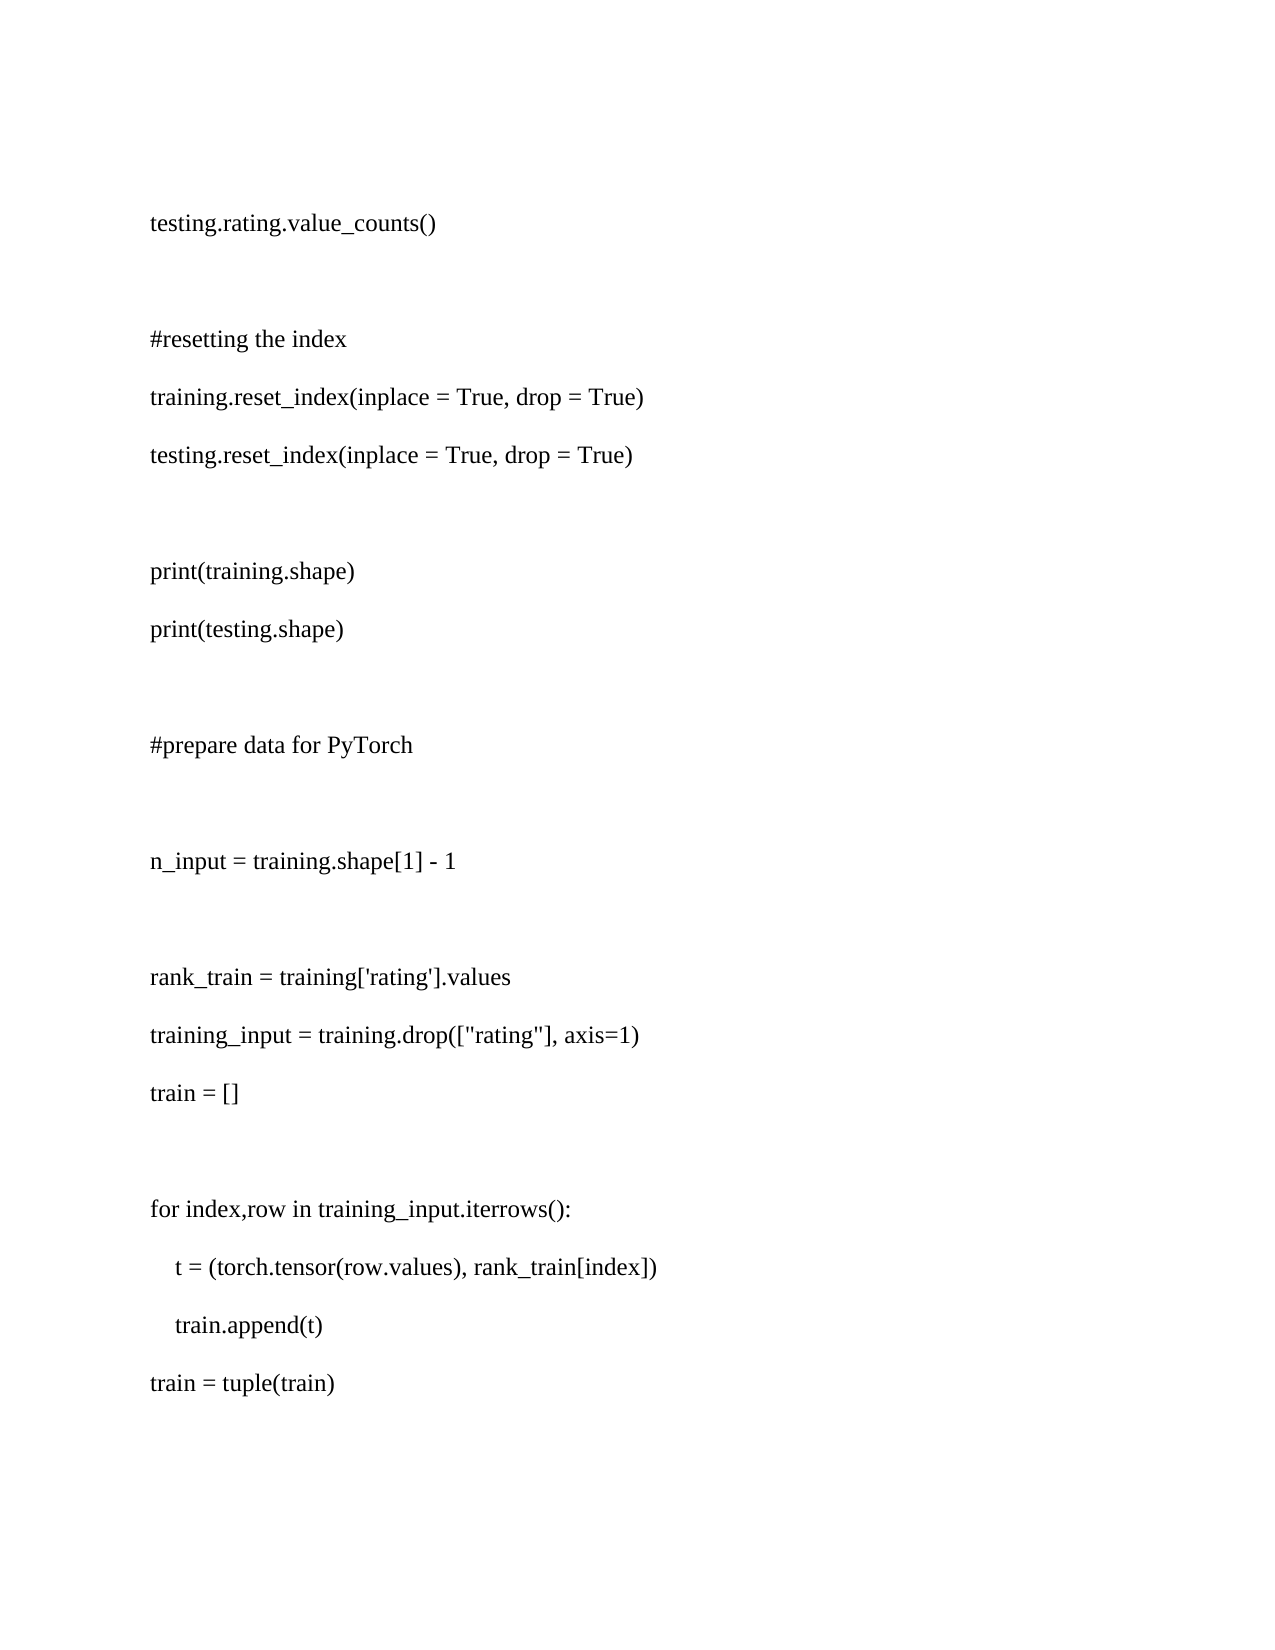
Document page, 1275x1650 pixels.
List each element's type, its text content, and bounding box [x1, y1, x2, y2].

text print(training.shape) [150, 556, 1125, 585]
text testing.reset_index(inplace = True, drop = True) [150, 440, 1125, 469]
text train = tuple(train) [150, 1368, 1125, 1397]
text testing.rating.value_counts() [150, 208, 1125, 237]
text for index,row in training_input.iterrows(): [150, 1194, 1125, 1223]
text #prepare data for PyTorch [150, 730, 1125, 759]
text training_input = training.drop(["rating"], axis=1) [150, 1020, 1125, 1049]
text training.reset_index(inplace = True, drop = True) [150, 382, 1125, 411]
text train.append(t) [150, 1310, 1125, 1339]
text #resetting the index [150, 324, 1125, 353]
text n_input = training.shape[1] - 1 [150, 846, 1125, 875]
text train = [] [150, 1078, 1125, 1107]
text rank_train = training['rating'].values [150, 962, 1125, 991]
text t = (torch.tensor(row.values), rank_train[index]) [150, 1252, 1125, 1281]
text print(testing.shape) [150, 614, 1125, 643]
